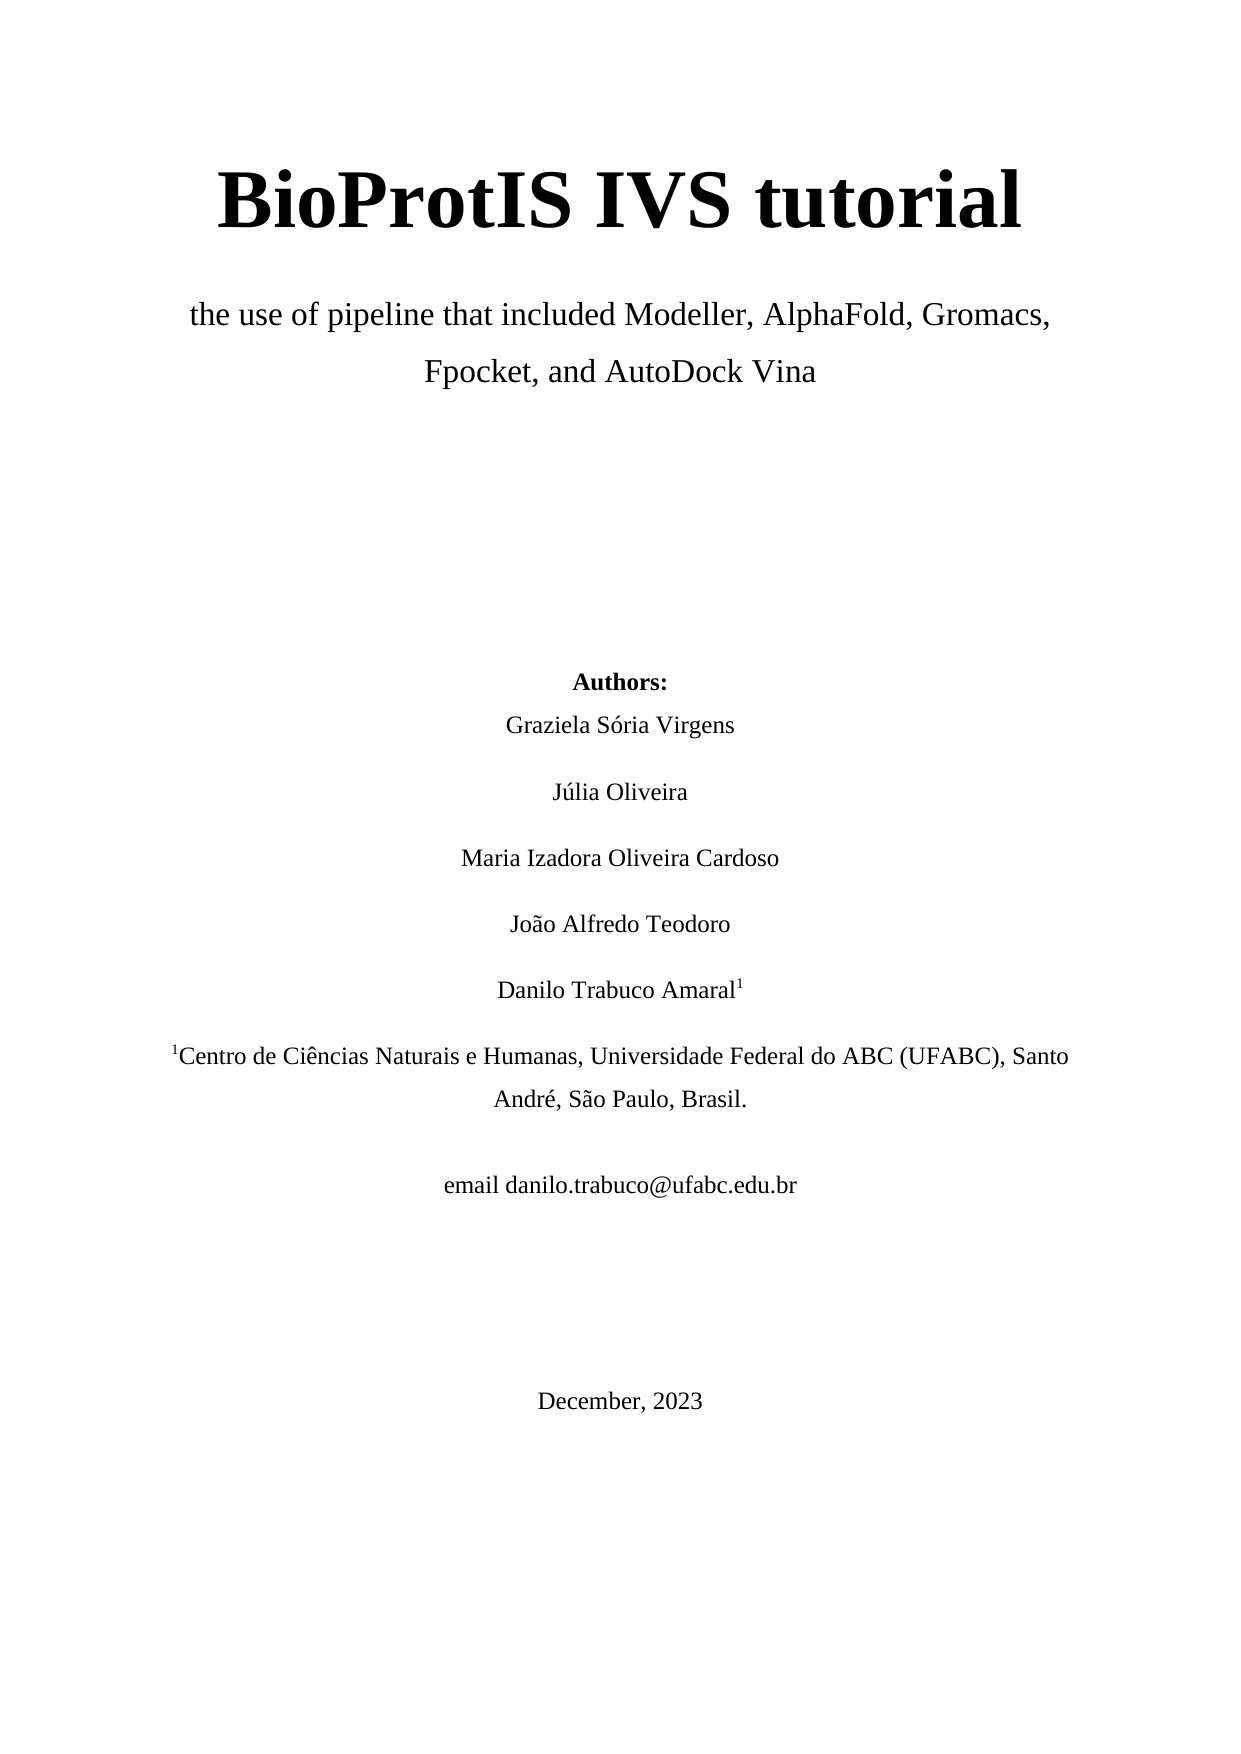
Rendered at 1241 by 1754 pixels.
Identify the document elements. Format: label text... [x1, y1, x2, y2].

text Graziela Sória Virgens [150, 711, 1090, 739]
text December, 2023 [150, 1386, 1090, 1414]
text Danilo Trabuco Amaral1 [150, 975, 1090, 1003]
text the use of pipeline that included Modeller, AlphaFold, Gromacs, Fpocket, and AutoDock Vina [150, 294, 1090, 389]
text Authors: [150, 667, 1090, 696]
text Júlia Oliveira [150, 777, 1090, 805]
text BioProtIS IVS tutorial [150, 150, 1090, 246]
text 1Centro de Ciências Naturais e Humanas, Universidade Federal do ABC (UFABC), Santo André, São Paulo, Brasil. [150, 1041, 1090, 1113]
text email danilo.trabuco@ufabc.edu.br [150, 1170, 1090, 1199]
text Maria Izadora Oliveira Cardoso [150, 843, 1090, 871]
text João Alfredo Teodoro [150, 909, 1090, 937]
